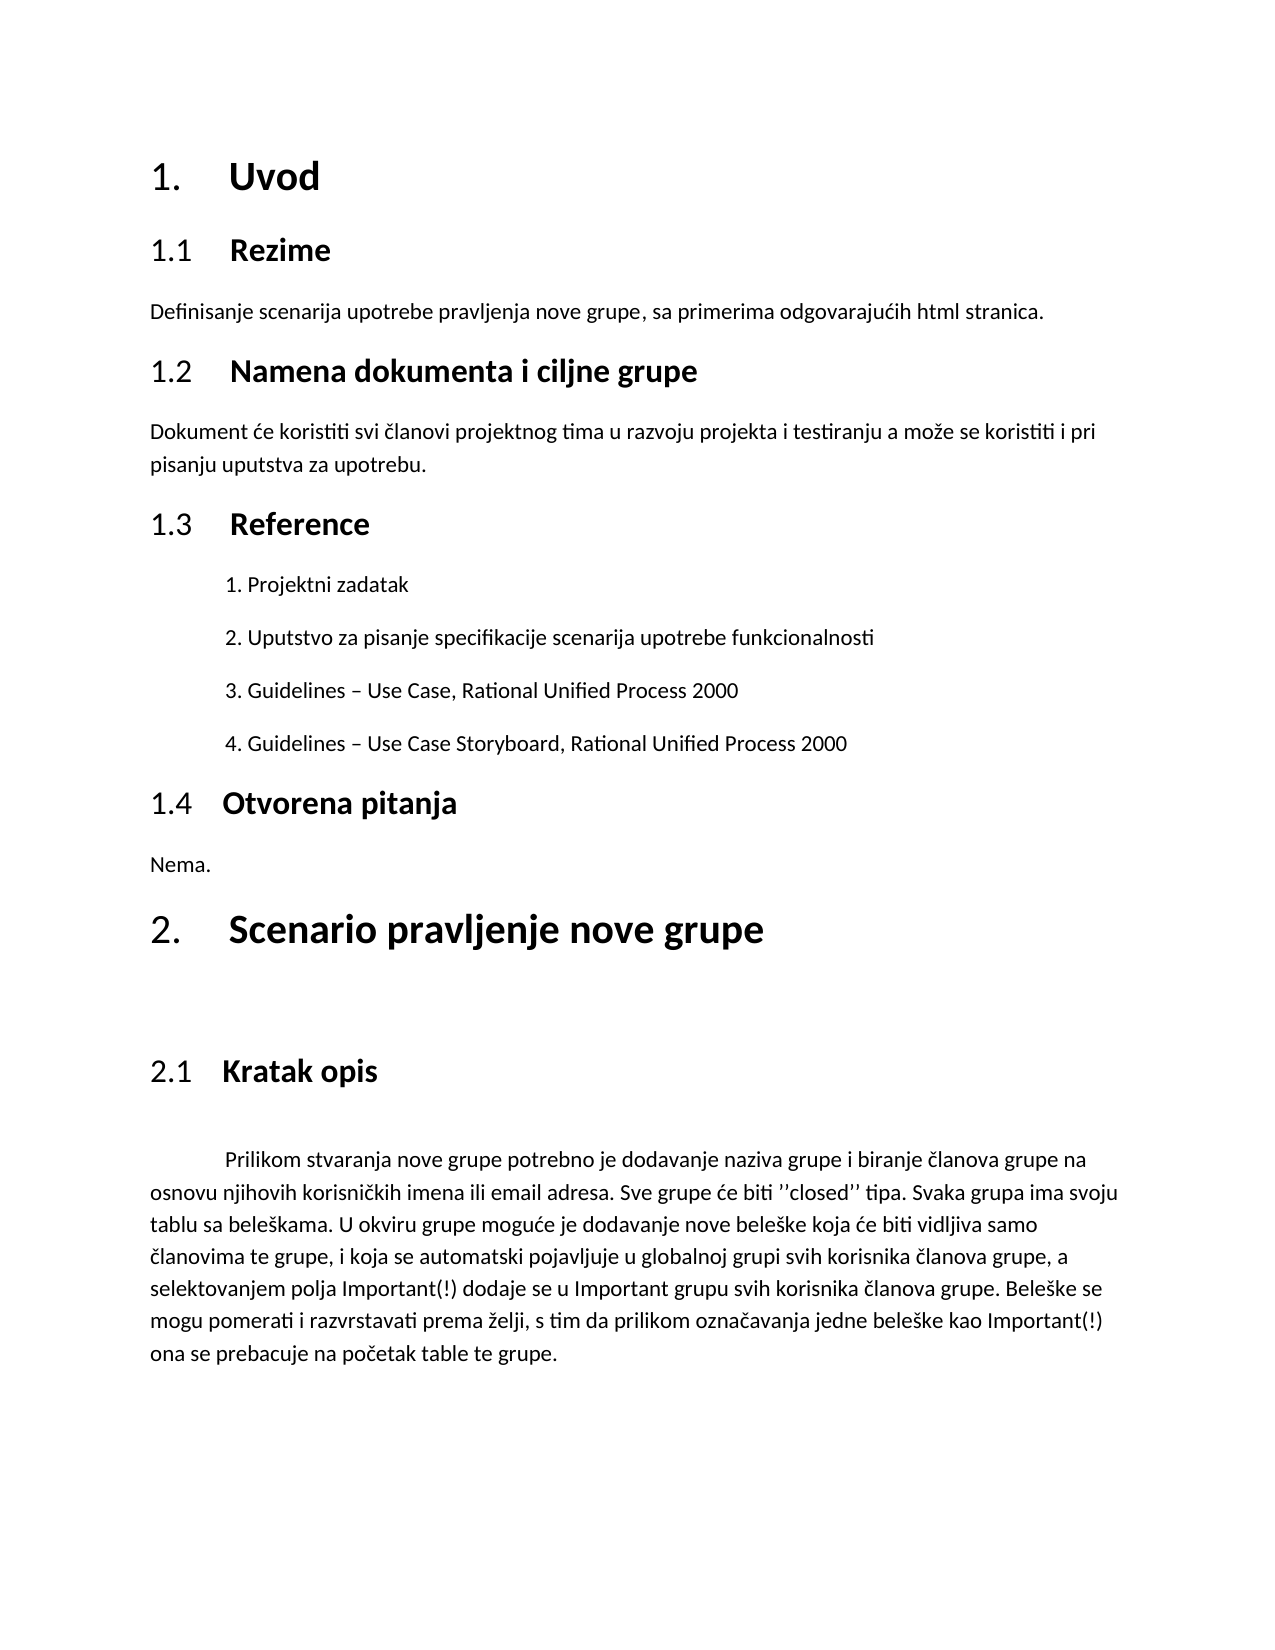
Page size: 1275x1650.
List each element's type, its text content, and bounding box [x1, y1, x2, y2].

text Nema. [150, 850, 1125, 878]
text 2.1 Kratak opis [150, 1050, 1125, 1091]
text 1.2 Namena dokumenta i ciljne grupe [150, 350, 1125, 391]
text 1. Uvod [150, 150, 1125, 201]
text 1.3 Reference [150, 503, 1125, 543]
text 1.1 Rezime [150, 229, 1125, 270]
text 2. Uputstvo za pisanje specifikacije scenarija upotrebe funkcionalnosti [150, 623, 1125, 651]
text 3. Guidelines – Use Case, Rational Unified Process 2000 [150, 676, 1125, 704]
text Definisanje scenarija upotrebe pravljenja nove grupe, sa primerima odgovarajućih html stranica. [150, 297, 1125, 325]
text 4. Guidelines – Use Case Storyboard, Rational Unified Process 2000 [150, 729, 1125, 757]
text Dokument će koristiti svi članovi projektnog tima u razvoju projekta i testiranju a može se koristiti i pri pisanju uputstva za upotrebu. [150, 417, 1125, 478]
text Prilikom stvaranja nove grupe potrebno je dodavanje naziva grupe i biranje članova grupe na osnovu njihovih korisničkih imena ili email adresa. Sve grupe će biti ’’closed’’ tipa. Svaka grupa ima svoju tablu sa beleškama. U okviru grupe moguće je dodavanje nove beleške koja će biti vidljiva samo članovima te grupe, i koja se automatski pojavljuje u globalnoj grupi svih korisnika članova grupe, a selektovanjem polja Important(!) dodaje se u Important grupu svih korisnika članova grupe. Beleške se mogu pomerati i razvrstavati prema želji, s tim da prilikom označavanja jedne beleške kao Important(!) ona se prebacuje na početak table te grupe. [150, 1146, 1125, 1367]
text 1.4 Otvorena pitanja [150, 782, 1125, 823]
text 2. Scenario pravljenje nove grupe [150, 903, 1125, 954]
text 1. Projektni zadatak [150, 570, 1125, 598]
